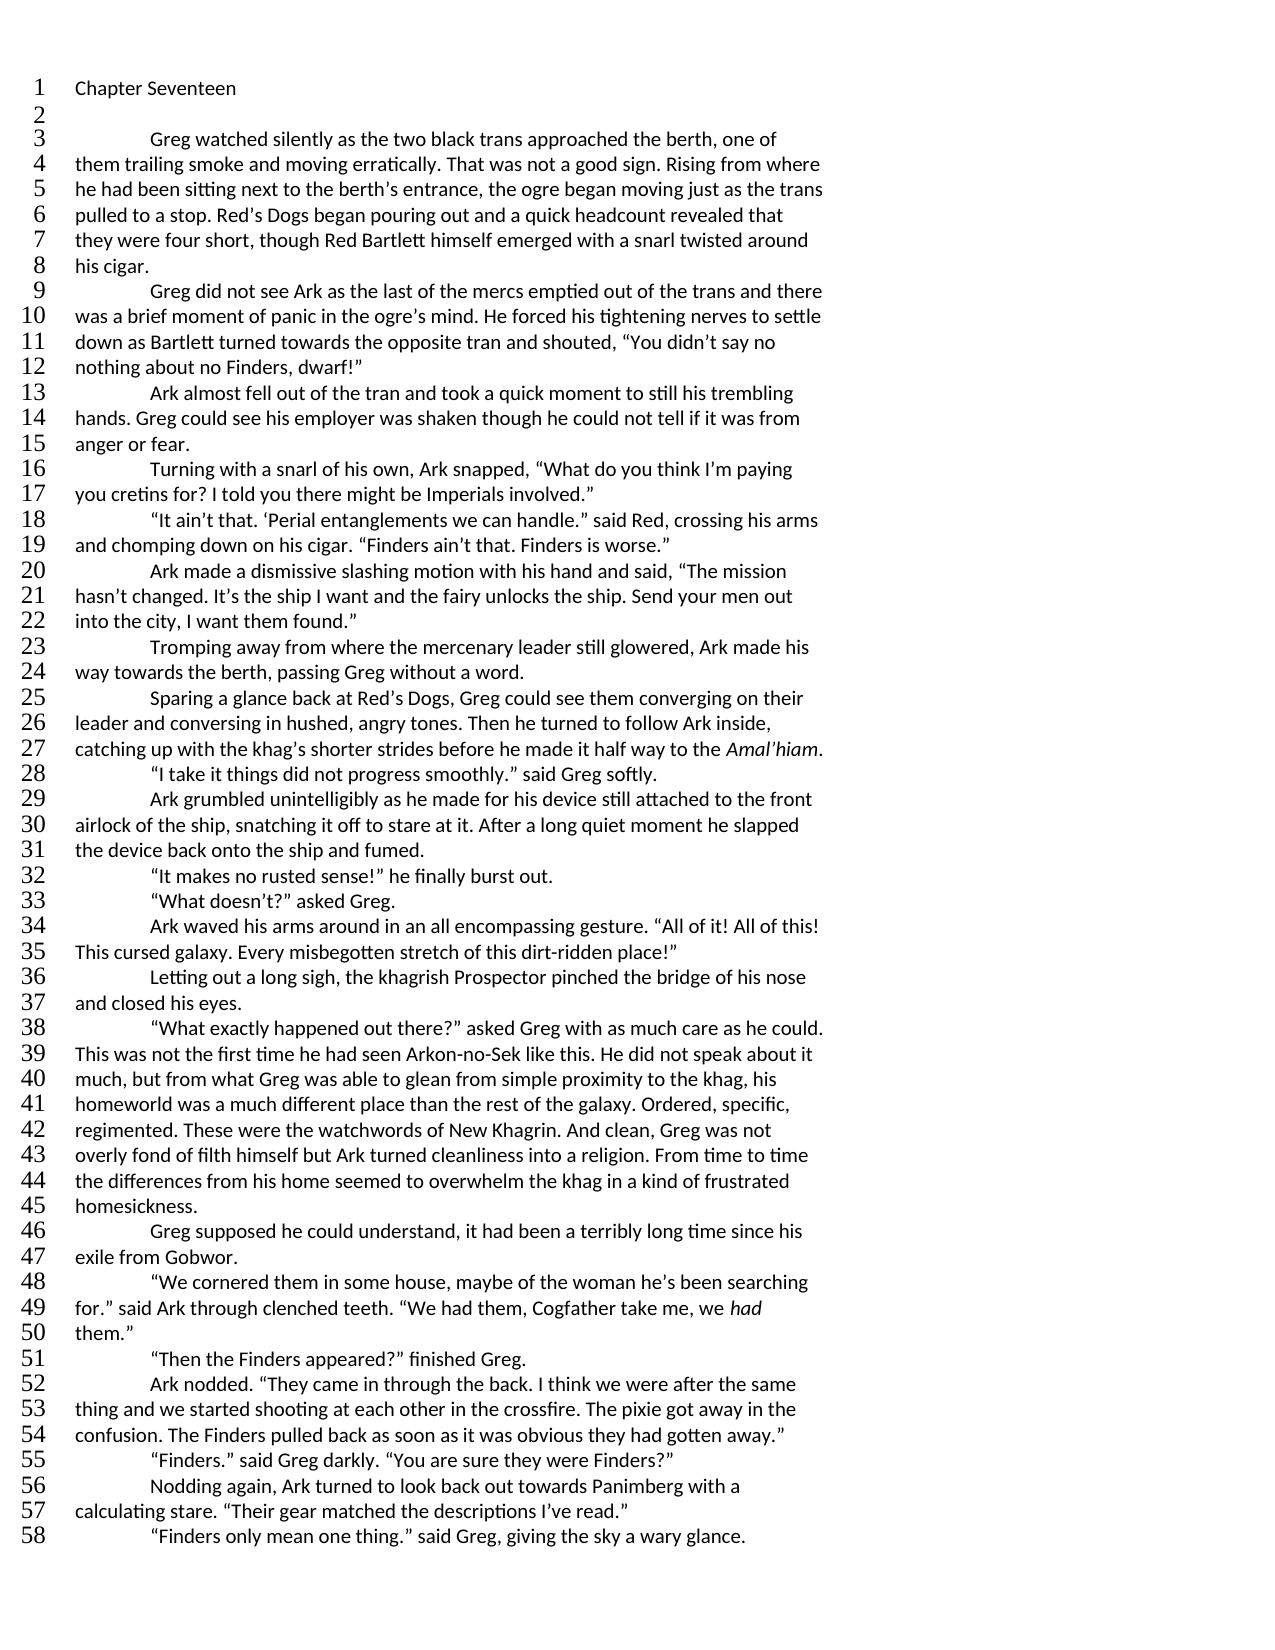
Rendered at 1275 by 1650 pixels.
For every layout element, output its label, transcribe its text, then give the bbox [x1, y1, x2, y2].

text Greg did not see Ark as the last of the mercs emptied out of the trans and there was a brief moment of panic in the ogre’s mind. He forced his tightening nerves to settle down as Bartlett turned towards the opposite tran and shouted, “You didn’t say no nothing about no Finders, dwarf!” [75, 278, 825, 380]
text Tromping away from where the mercenary leader still glowered, Ark made his way towards the berth, passing Greg without a word. [75, 634, 825, 685]
text “Finders only mean one thing.” said Greg, giving the sky a wary glance. [75, 1524, 825, 1549]
text “We cornered them in some house, maybe of the woman he’s been searching for.” said Ark through clenched teeth. “We had them, Cogfather take me, we had them.” [75, 1269, 825, 1346]
text Sparing a glance back at Red’s Dogs, Greg could see them converging on their leader and conversing in hushed, angry tones. Then he turned to follow Ark inside, catching up with the khag’s shorter strides before he made it half way to the Amal’hiam. [75, 685, 825, 761]
text Nodding again, Ark turned to look back out towards Panimberg with a calculating stare. “Their gear matched the descriptions I’ve read.” [75, 1473, 825, 1524]
text Turning with a snarl of his own, Ark snapped, “What do you think I’m paying you cretins for? I told you there might be Imperials involved.” [75, 456, 825, 507]
text “It ain’t that. ‘Perial entanglements we can handle.” said Red, crossing his arms and chomping down on his cigar. “Finders ain’t that. Finders is worse.” [75, 507, 825, 558]
text Greg watched silently as the two black trans approached the berth, one of them trailing smoke and moving erratically. That was not a good sign. Rising from where he had been sitting next to the berth’s entrance, the ogre began moving just as the trans pulled to a stop. Red’s Dogs began pouring out and a quick headcount revealed that they were four short, though Red Bartlett himself emerged with a snarl twisted around his cigar. [75, 126, 825, 278]
text “I take it things did not progress smoothly.” said Greg softly. [75, 761, 825, 787]
text Ark made a dismissive slashing motion with his hand and said, “The mission hasn’t changed. It’s the ship I want and the fairy unlocks the ship. Send your men out into the city, I want them found.” [75, 558, 825, 634]
text Chapter Seventeen [75, 75, 825, 100]
text Greg supposed he could understand, it had been a terribly long time since his exile from Gobwor. [75, 1219, 825, 1269]
text Ark waved his arms around in an all encompassing gesture. “All of it! All of this! This cursed galaxy. Every misbegotten stretch of this dirt-ridden place!” [75, 914, 825, 964]
text Ark grumbled unintelligibly as he made for his device still attached to the front airlock of the ship, snatching it off to stare at it. After a long quiet moment he slapped the device back onto the ship and fumed. [75, 787, 825, 863]
text Ark nodded. “They came in through the back. I think we were after the same thing and we started shooting at each other in the crossfire. The pixie got away in the confusion. The Finders pulled back as soon as it was obvious they had gotten away.” [75, 1371, 825, 1447]
text “Then the Finders appeared?” finished Greg. [75, 1346, 825, 1371]
text “What exactly happened out there?” asked Greg with as much care as he could. This was not the first time he had seen Arkon-no-Sek like this. He did not speak about it much, but from what Greg was able to glean from simple proximity to the khag, his homeworld was a much different place than the rest of the galaxy. Ordered, specific, regimented. These were the watchwords of New Khagrin. And clean, Greg was not overly fond of filth himself but Ark turned cleanliness into a religion. From time to time the differences from his home seemed to overwhelm the khag in a kind of frustrated homesickness. [75, 1015, 825, 1219]
text “What doesn’t?” asked Greg. [75, 888, 825, 914]
text “Finders.” said Greg darkly. “You are sure they were Finders?” [75, 1447, 825, 1473]
text Ark almost fell out of the tran and took a quick moment to still his trembling hands. Greg could see his employer was shaken though he could not tell if it was from anger or fear. [75, 380, 825, 456]
text “It makes no rusted sense!” he finally burst out. [75, 863, 825, 888]
text Letting out a long sigh, the khagrish Prospector pinched the bridge of his nose and closed his eyes. [75, 964, 825, 1015]
